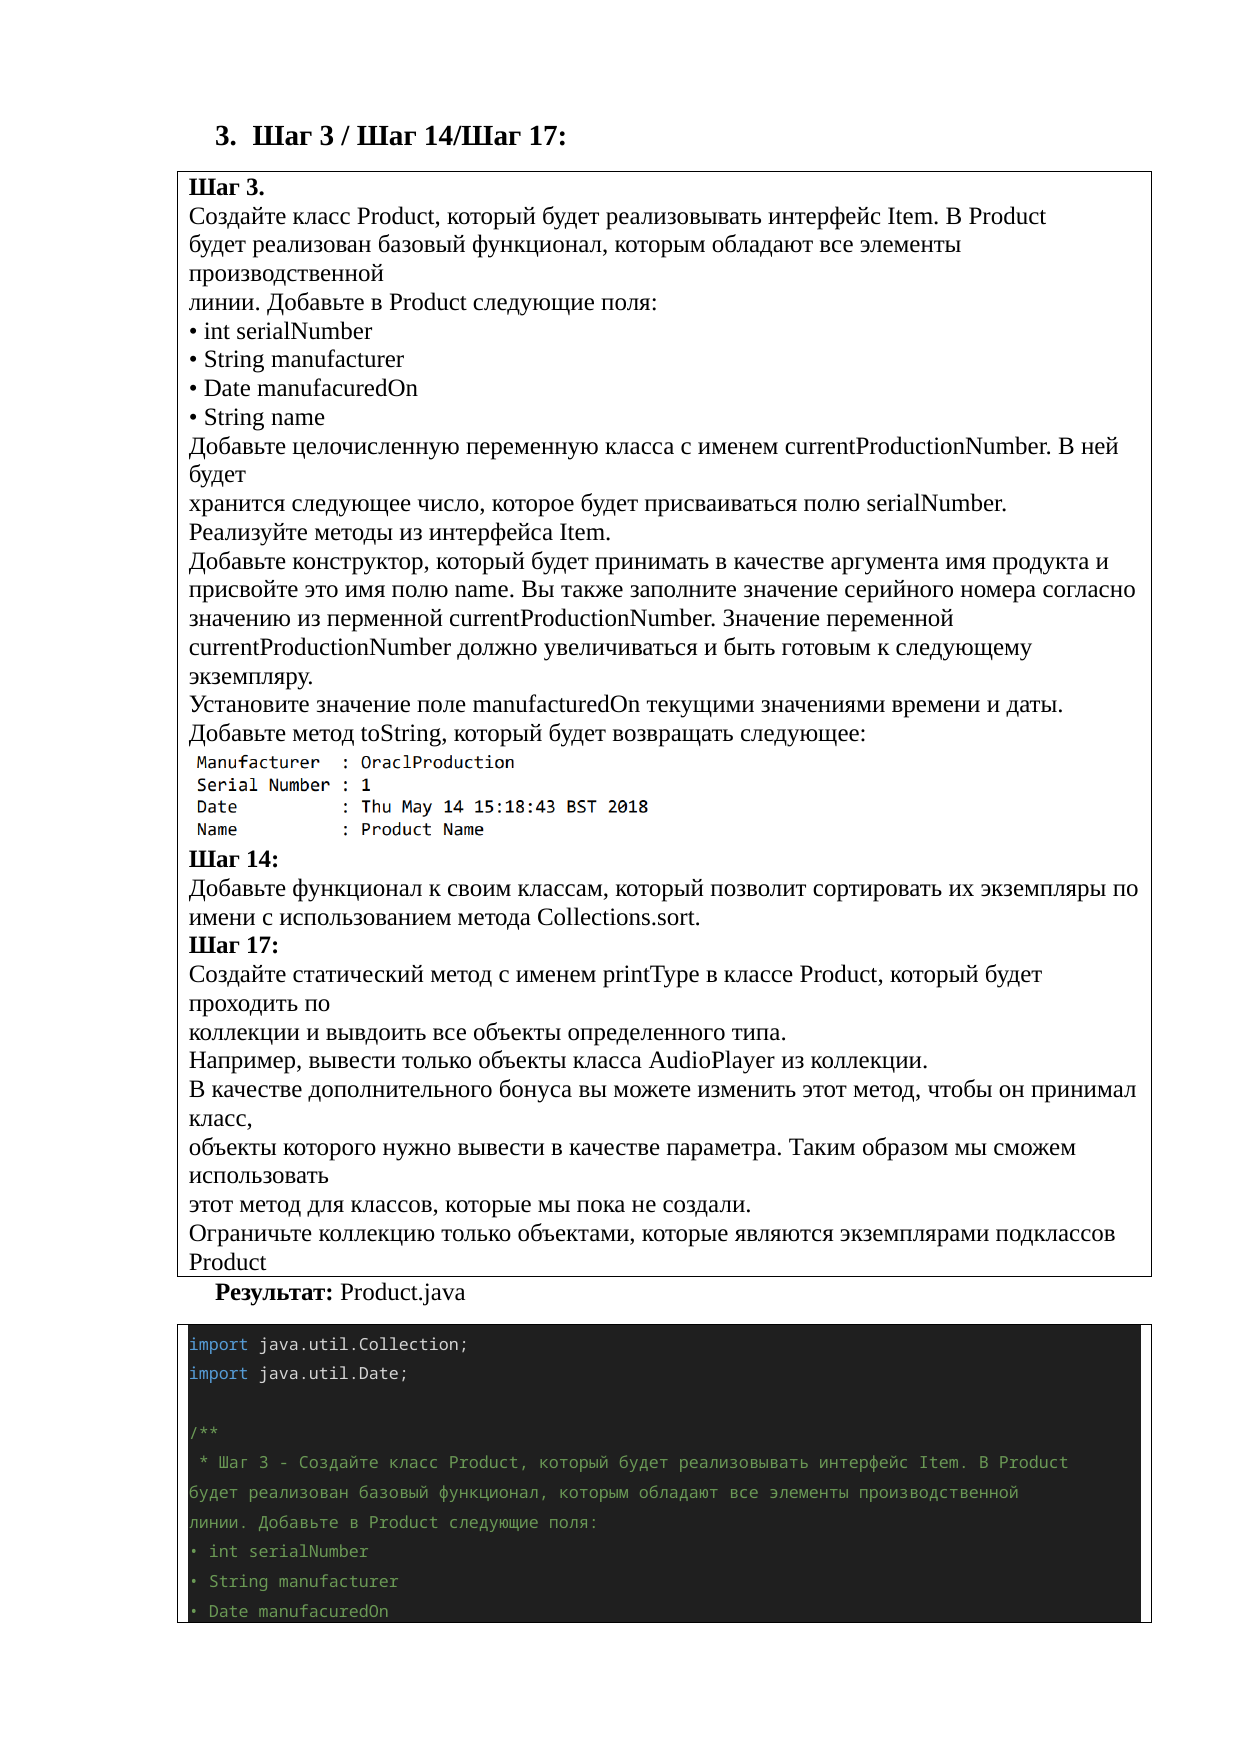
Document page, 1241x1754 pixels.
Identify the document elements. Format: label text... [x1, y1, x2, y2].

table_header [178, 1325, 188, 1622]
picture [188, 747, 670, 845]
text Результат: Product.java [215, 1277, 1152, 1305]
list Шаг 3 / Шаг 14/Шаг 17: [215, 118, 1152, 152]
table_header Шаг 3. Создайте класс Product, который будет реализовывать интерфейс Item. В Product будет реализован базовый функционал, которым обладают все элементы производственной линии. Добавьте в Product следующие поля: • int serialNumber • String manufacturer • Date manufacuredOn • String name Добавьте целочисленную переменную класса с именем currentProductionNumber. В ней будет хранится следующее число, которое будет присваиваться полю serialNumber. Реализуйте методы из интерфейса Item. Добавьте конструктор, который будет принимать в качестве аргумента имя продукта и присвойте это имя полю name. Вы также заполните значение серийного номера согласно значению из перменной currentProductionNumber. Значение переменной currentProductionNumber должно увеличиваться и быть готовым к следующему экземпляру. Установите значение поле manufacturedOn текущими значениями времени и даты. Добавьте метод toString, который будет возвращать следующее: Шаг 14: Добавьте функционал к своим классам, который позволит сортировать их экземпляры по имени с использованием метода Collections.sort. Шаг 17: Создайте статический метод с именем printType в классе Product, который будет проходить по коллекции и вывдоить все объекты определенного типа. Например, вывести только объекты класса AudioPlayer из коллекции. В качестве дополнительного бонуса вы можете изменить этот метод, чтобы он принимал класс, объекты которого нужно вывести в качестве параметрa. Таким образом мы сможем использовать этот метод для классов, которые мы пока не создали. Ограничьте коллекцию только объектами, которые являются экземплярами подклассов Product [178, 172, 1151, 1276]
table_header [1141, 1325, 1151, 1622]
